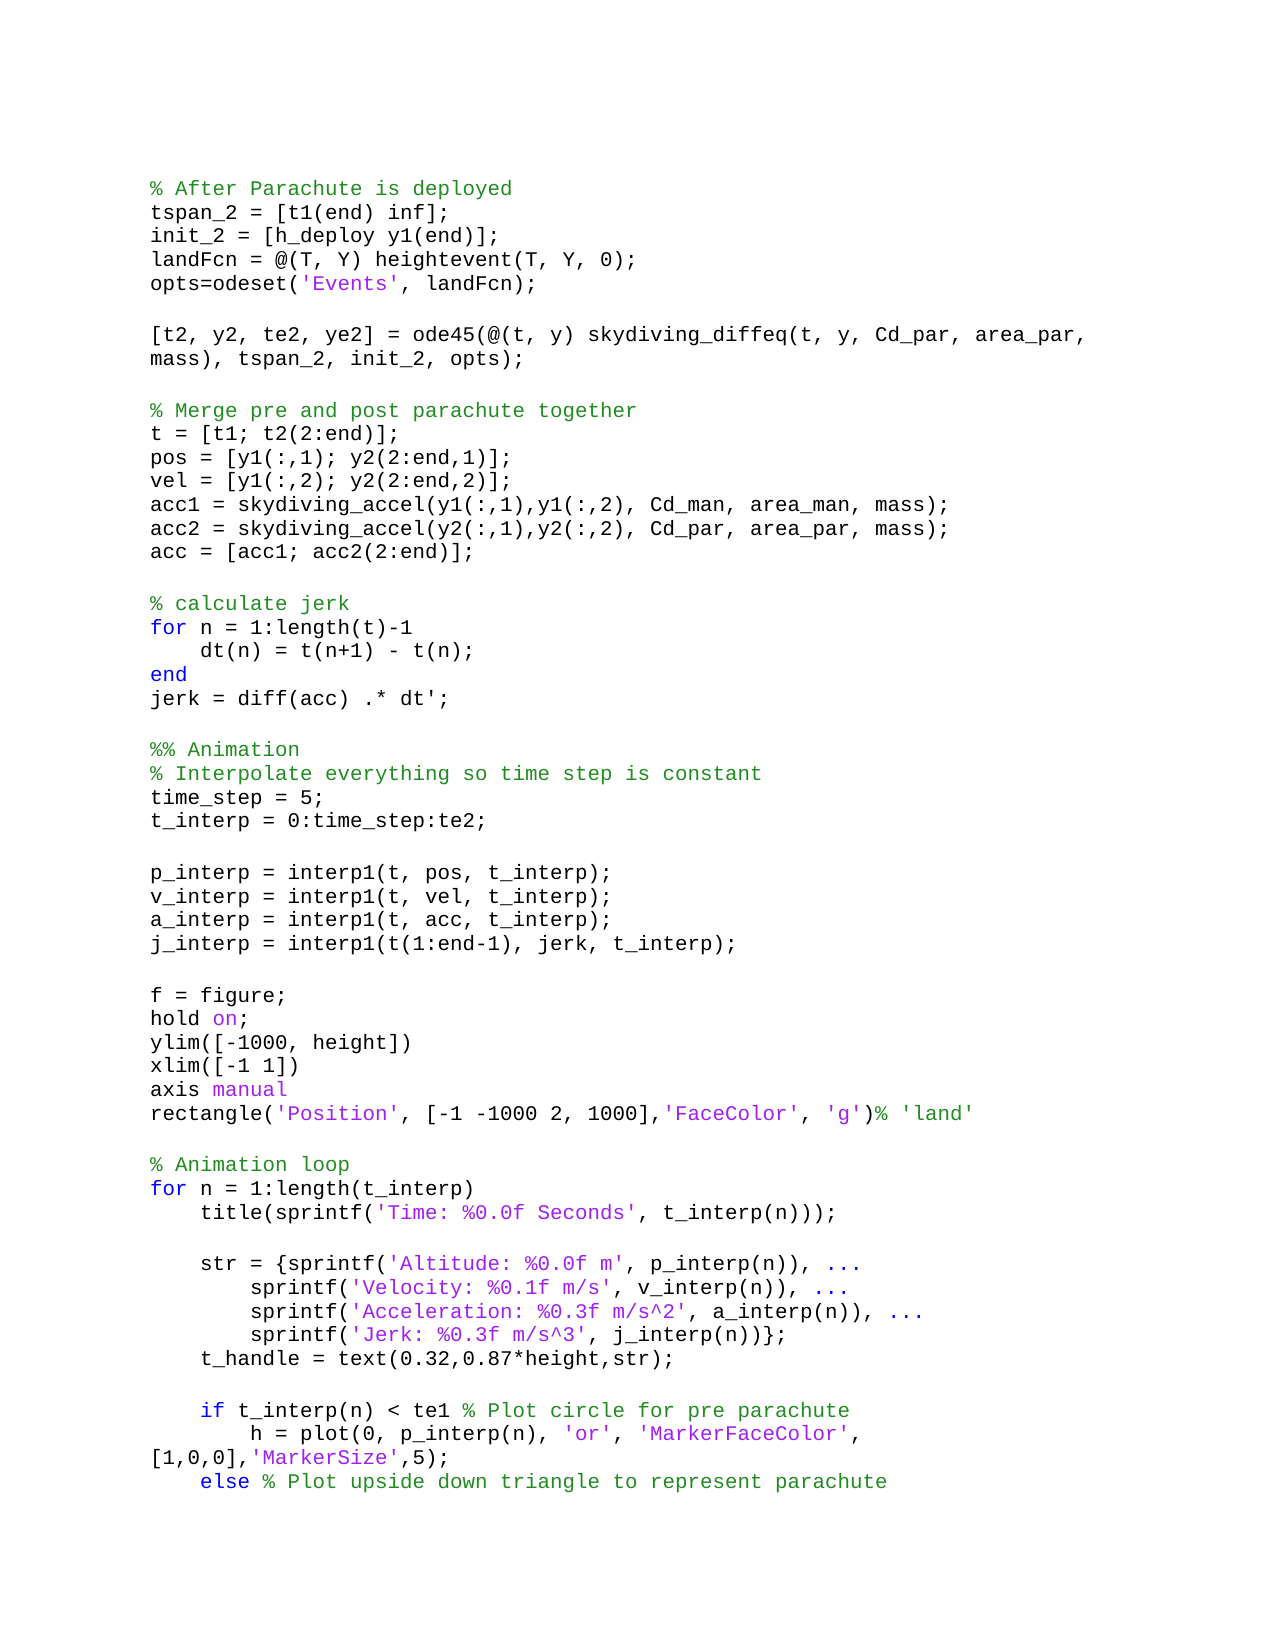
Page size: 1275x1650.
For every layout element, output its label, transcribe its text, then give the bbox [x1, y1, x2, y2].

text ylim([-1000, height]) [150, 1032, 1125, 1056]
text title(sprintf('Time: %0.0f Seconds', t_interp(n))); [150, 1202, 1125, 1225]
text jerk = diff(acc) .* dt'; [150, 688, 1125, 711]
text dt(n) = t(n+1) - t(n); [150, 640, 1125, 664]
text if t_interp(n) < te1 % Plot circle for pre parachute [150, 1400, 1125, 1423]
text axis manual [150, 1079, 1125, 1103]
text for n = 1:length(t)-1 [150, 617, 1125, 640]
text end [150, 664, 1125, 688]
text hold on; [150, 1008, 1125, 1032]
text str = {sprintf('Altitude: %0.0f m', p_interp(n)), ... [150, 1253, 1125, 1277]
text sprintf('Acceleration: %0.3f m/s^2', a_interp(n)), ... [150, 1301, 1125, 1324]
text vel = [y1(:,2); y2(2:end,2)]; [150, 471, 1125, 494]
text h = plot(0, p_interp(n), 'or', 'MarkerFaceColor',[1,0,0],'MarkerSize',5); [150, 1423, 1125, 1471]
text %% Animation [150, 739, 1125, 763]
text % calculate jerk [150, 593, 1125, 617]
text t = [t1; t2(2:end)]; [150, 423, 1125, 447]
text opts=odeset('Events', landFcn); [150, 273, 1125, 296]
text t_handle = text(0.32,0.87*height,str); [150, 1348, 1125, 1372]
text [t2, y2, te2, ye2] = ode45(@(t, y) skydiving_diffeq(t, y, Cd_par, area_par, mass), tspan_2, init_2, opts); [150, 324, 1125, 372]
text time_step = 5; [150, 787, 1125, 810]
text else % Plot upside down triangle to represent parachute [150, 1471, 1125, 1494]
text acc = [acc1; acc2(2:end)]; [150, 541, 1125, 565]
text sprintf('Velocity: %0.1f m/s', v_interp(n)), ... [150, 1277, 1125, 1301]
text for n = 1:length(t_interp) [150, 1178, 1125, 1202]
text rectangle('Position', [-1 -1000 2, 1000],'FaceColor', 'g')% 'land' [150, 1103, 1125, 1126]
text p_interp = interp1(t, pos, t_interp); [150, 862, 1125, 886]
text xlim([-1 1]) [150, 1056, 1125, 1079]
text a_interp = interp1(t, acc, t_interp); [150, 909, 1125, 933]
text sprintf('Jerk: %0.3f m/s^3', j_interp(n))}; [150, 1324, 1125, 1348]
text t_interp = 0:time_step:te2; [150, 810, 1125, 834]
text init_2 = [h_deploy y1(end)]; [150, 225, 1125, 249]
text % Animation loop [150, 1154, 1125, 1178]
text acc2 = skydiving_accel(y2(:,1),y2(:,2), Cd_par, area_par, mass); [150, 518, 1125, 541]
text v_interp = interp1(t, vel, t_interp); [150, 886, 1125, 909]
text tspan_2 = [t1(end) inf]; [150, 202, 1125, 225]
text j_interp = interp1(t(1:end-1), jerk, t_interp); [150, 933, 1125, 957]
text pos = [y1(:,1); y2(2:end,1)]; [150, 447, 1125, 471]
text f = figure; [150, 984, 1125, 1008]
text acc1 = skydiving_accel(y1(:,1),y1(:,2), Cd_man, area_man, mass); [150, 494, 1125, 518]
text % After Parachute is deployed [150, 178, 1125, 202]
text % Merge pre and post parachute together [150, 399, 1125, 423]
text landFcn = @(T, Y) heightevent(T, Y, 0); [150, 249, 1125, 273]
text % Interpolate everything so time step is constant [150, 763, 1125, 787]
